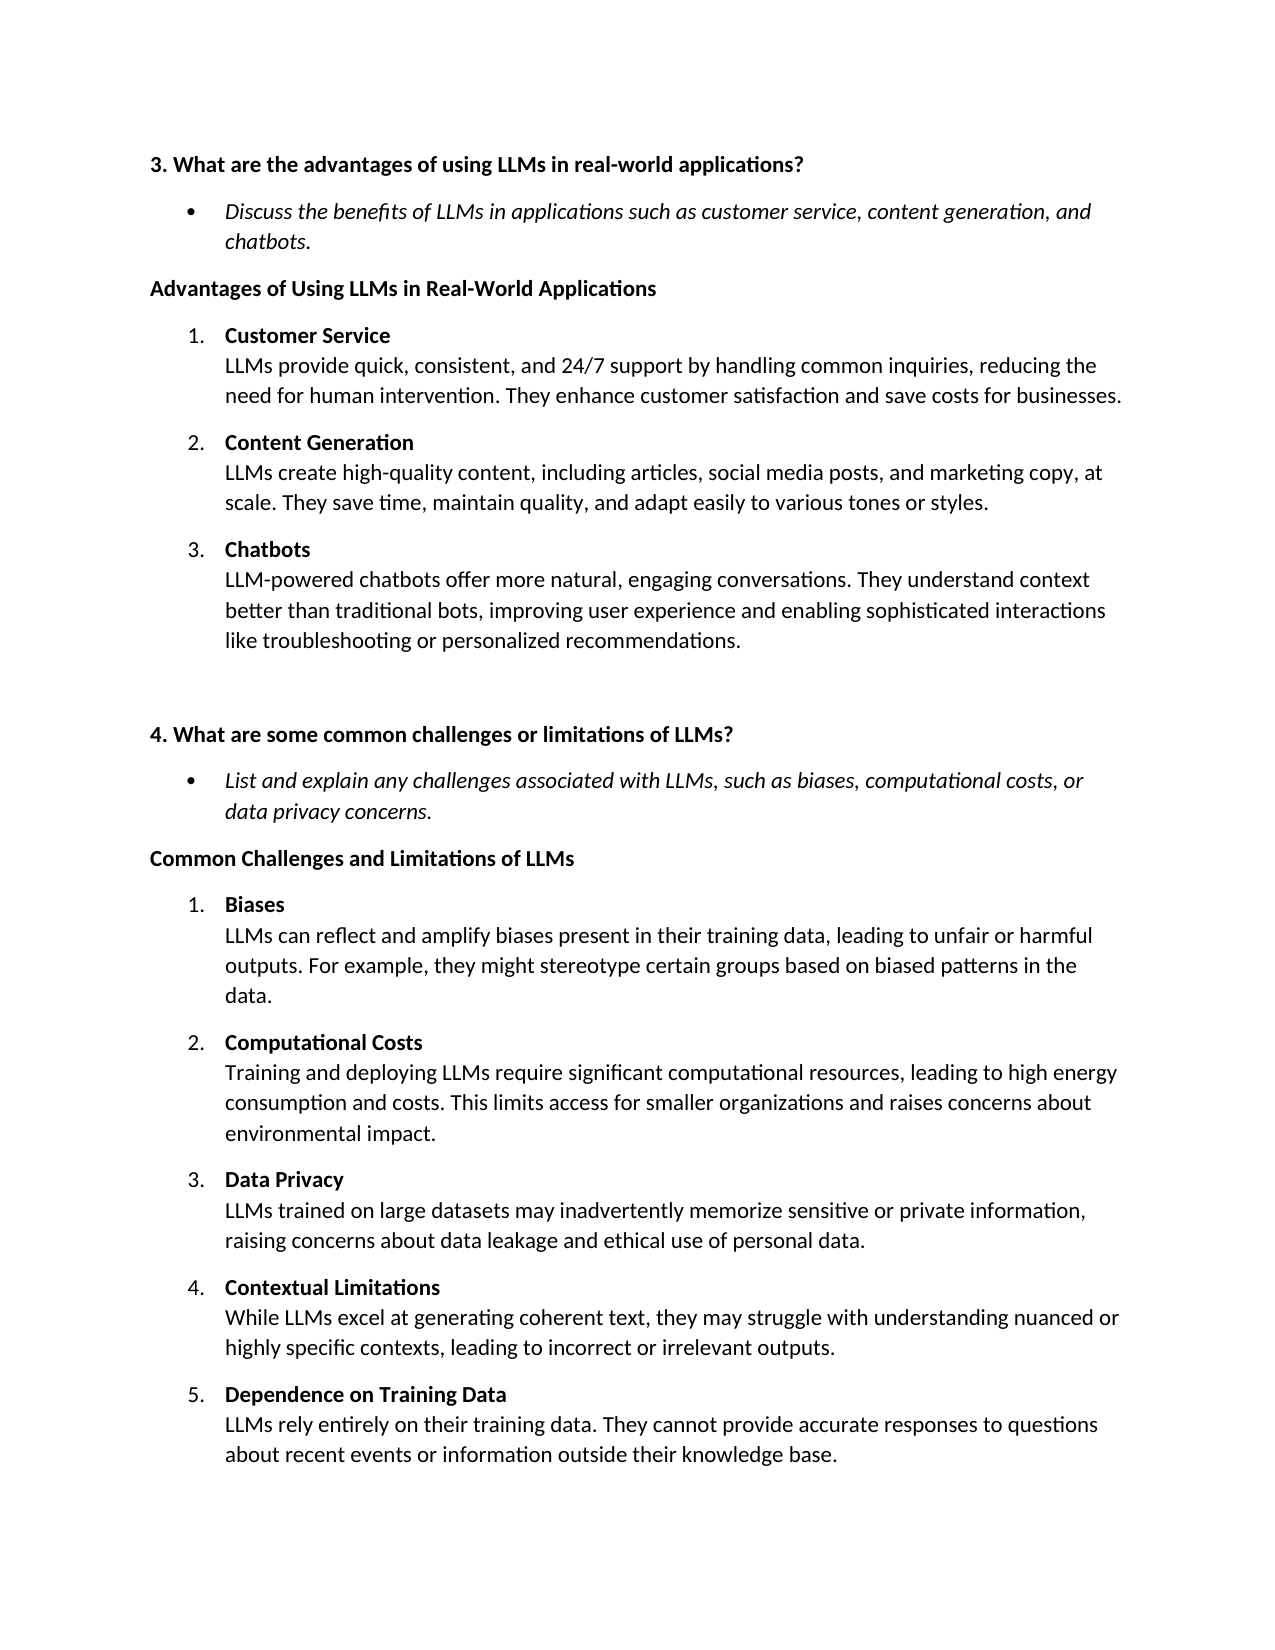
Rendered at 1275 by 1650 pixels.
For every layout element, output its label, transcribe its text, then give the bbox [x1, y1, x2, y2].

list Biases LLMs can reflect and amplify biases present in their training data, leading to unfair or harmful outputs. For example, they might stereotype certain groups based on biased patterns in the data. [187, 891, 1125, 1009]
list Customer Service LLMs provide quick, consistent, and 24/7 support by handling common inquiries, reducing the need for human intervention. They enhance customer satisfaction and save costs for businesses. [187, 321, 1125, 409]
list Dependence on Training Data LLMs rely entirely on their training data. They cannot provide accurate responses to questions about recent events or information outside their knowledge base. [187, 1380, 1125, 1469]
list Computational Costs Training and deploying LLMs require significant computational resources, leading to high energy consumption and costs. This limits access for smaller organizations and raises concerns about environmental impact. [187, 1028, 1125, 1147]
list Data Privacy LLMs trained on large datasets may inadvertently memorize sensitive or private information, raising concerns about data leakage and ethical use of personal data. [187, 1166, 1125, 1254]
list Discuss the benefits of LLMs in applications such as customer service, content generation, and chatbots. [187, 197, 1125, 255]
list Content Generation LLMs create high-quality content, including articles, social media posts, and marketing copy, at scale. They save time, maintain quality, and adapt easily to various tones or styles. [187, 428, 1125, 517]
list List and explain any challenges associated with LLMs, such as biases, computational costs, or data privacy concerns. [187, 767, 1125, 825]
list Chatbots LLM-powered chatbots offer more natural, engaging conversations. They understand context better than traditional bots, improving user experience and enabling sophisticated interactions like troubleshooting or personalized recommendations. [187, 535, 1125, 654]
text Advantages of Using LLMs in Real-World Applications [150, 274, 1125, 302]
text 3. What are the advantages of using LLMs in real-world applications? [150, 150, 1125, 178]
list Contextual Limitations While LLMs excel at generating coherent text, they may struggle with understanding nuanced or highly specific contexts, leading to incorrect or irrelevant outputs. [187, 1273, 1125, 1361]
text Common Challenges and Limitations of LLMs [150, 844, 1125, 872]
text 4. What are some common challenges or limitations of LLMs? [150, 720, 1125, 748]
